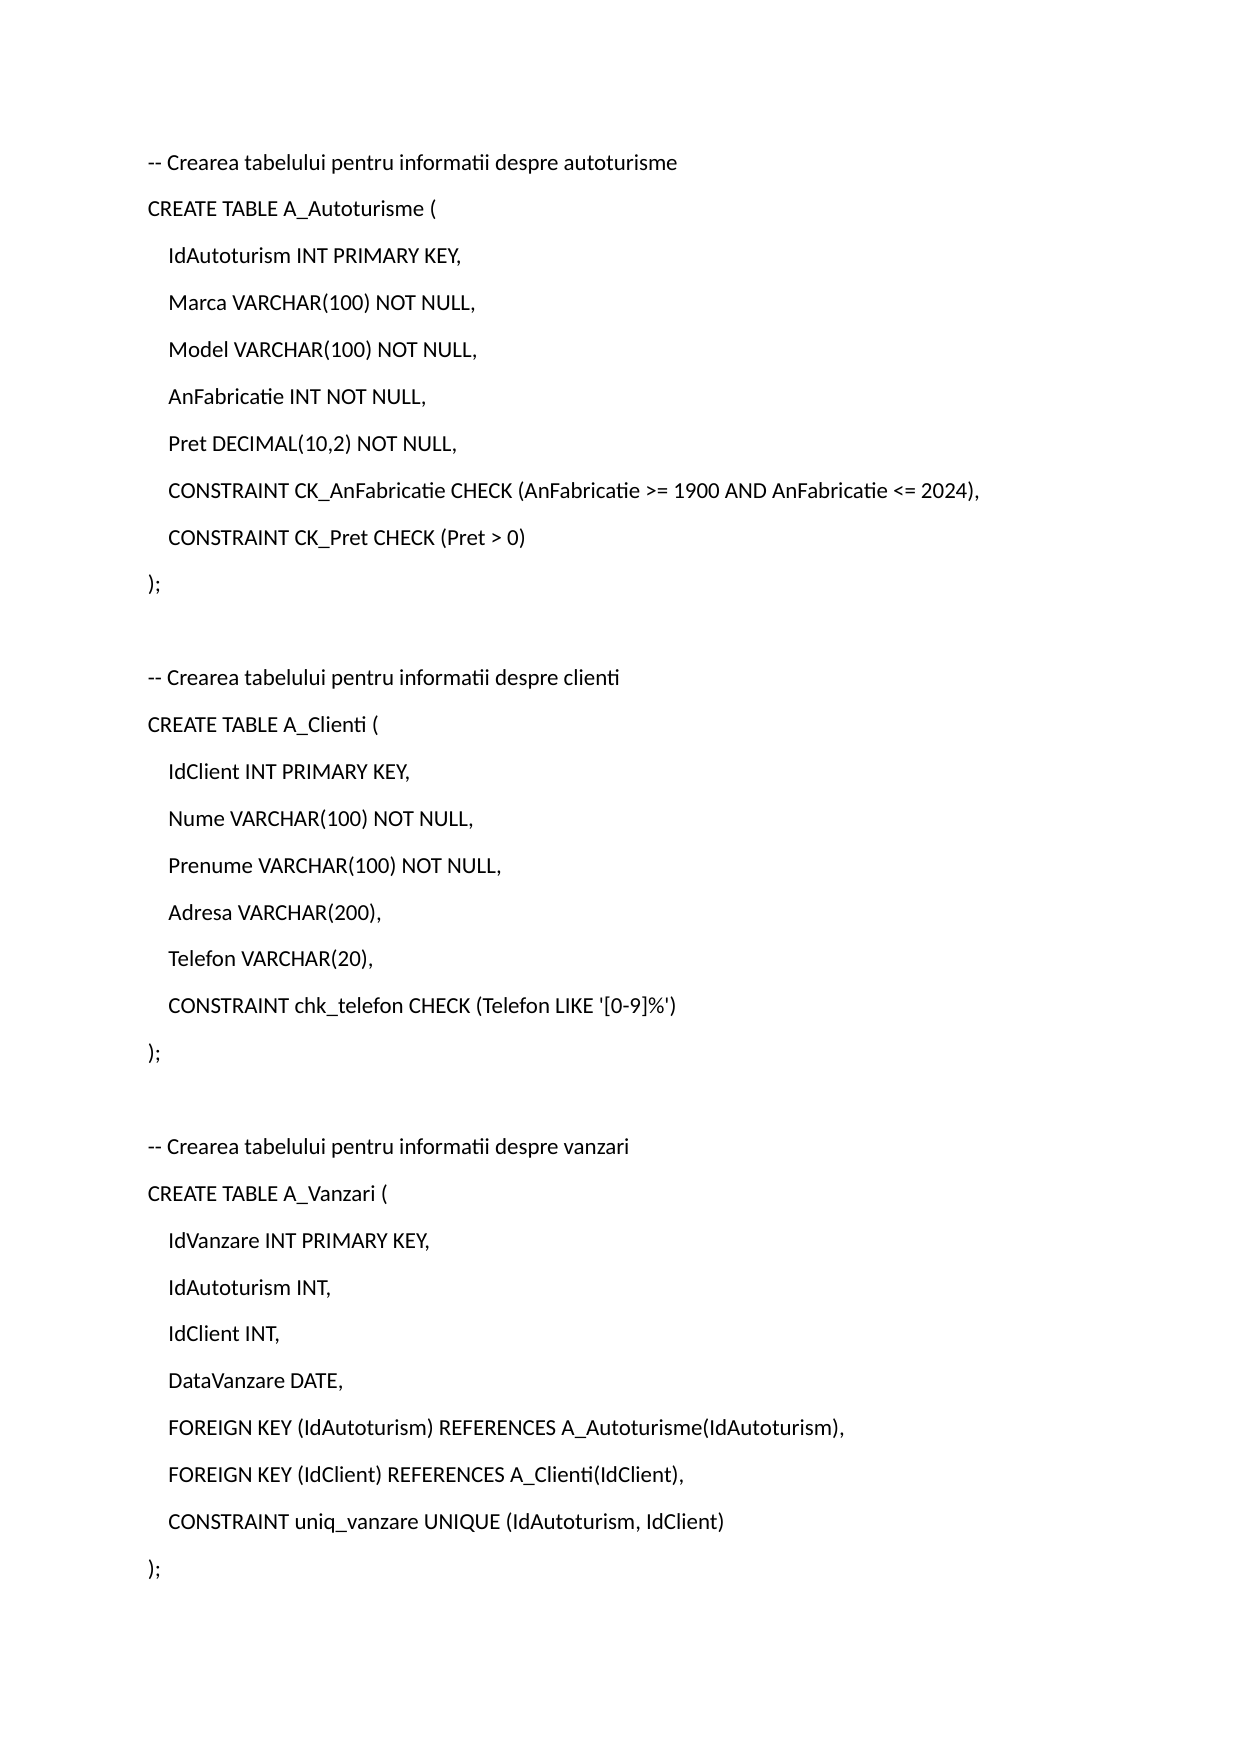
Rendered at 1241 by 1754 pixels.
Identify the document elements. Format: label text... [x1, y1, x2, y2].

text DataVanzare DATE, [148, 1366, 1093, 1394]
text IdAutoturism INT PRIMARY KEY, [148, 241, 1093, 269]
text ); [148, 1038, 1093, 1066]
text ); [148, 1554, 1093, 1582]
text -- Crearea tabelului pentru informatii despre autoturisme [148, 148, 1093, 176]
text CONSTRAINT CK_Pret CHECK (Pret > 0) [148, 523, 1093, 551]
text AnFabricatie INT NOT NULL, [148, 382, 1093, 410]
text CONSTRAINT CK_AnFabricatie CHECK (AnFabricatie >= 1900 AND AnFabricatie <= 2024), [148, 476, 1093, 504]
text CREATE TABLE A_Vanzari ( [148, 1179, 1093, 1207]
text IdClient INT PRIMARY KEY, [148, 757, 1093, 785]
text -- Crearea tabelului pentru informatii despre clienti [148, 663, 1093, 691]
text IdClient INT, [148, 1319, 1093, 1347]
text Telefon VARCHAR(20), [148, 944, 1093, 972]
text CONSTRAINT chk_telefon CHECK (Telefon LIKE '[0-9]%') [148, 991, 1093, 1019]
text Model VARCHAR(100) NOT NULL, [148, 335, 1093, 363]
text ); [148, 569, 1093, 597]
text -- Crearea tabelului pentru informatii despre vanzari [148, 1132, 1093, 1160]
text FOREIGN KEY (IdAutoturism) REFERENCES A_Autoturisme(IdAutoturism), [148, 1413, 1093, 1441]
text IdAutoturism INT, [148, 1273, 1093, 1301]
text CREATE TABLE A_Clienti ( [148, 710, 1093, 738]
text CREATE TABLE A_Autoturisme ( [148, 194, 1093, 222]
text Adresa VARCHAR(200), [148, 898, 1093, 926]
text CONSTRAINT uniq_vanzare UNIQUE (IdAutoturism, IdClient) [148, 1507, 1093, 1535]
text Marca VARCHAR(100) NOT NULL, [148, 288, 1093, 316]
text Pret DECIMAL(10,2) NOT NULL, [148, 429, 1093, 457]
text IdVanzare INT PRIMARY KEY, [148, 1226, 1093, 1254]
text FOREIGN KEY (IdClient) REFERENCES A_Clienti(IdClient), [148, 1460, 1093, 1488]
text Nume VARCHAR(100) NOT NULL, [148, 804, 1093, 832]
text Prenume VARCHAR(100) NOT NULL, [148, 851, 1093, 879]
